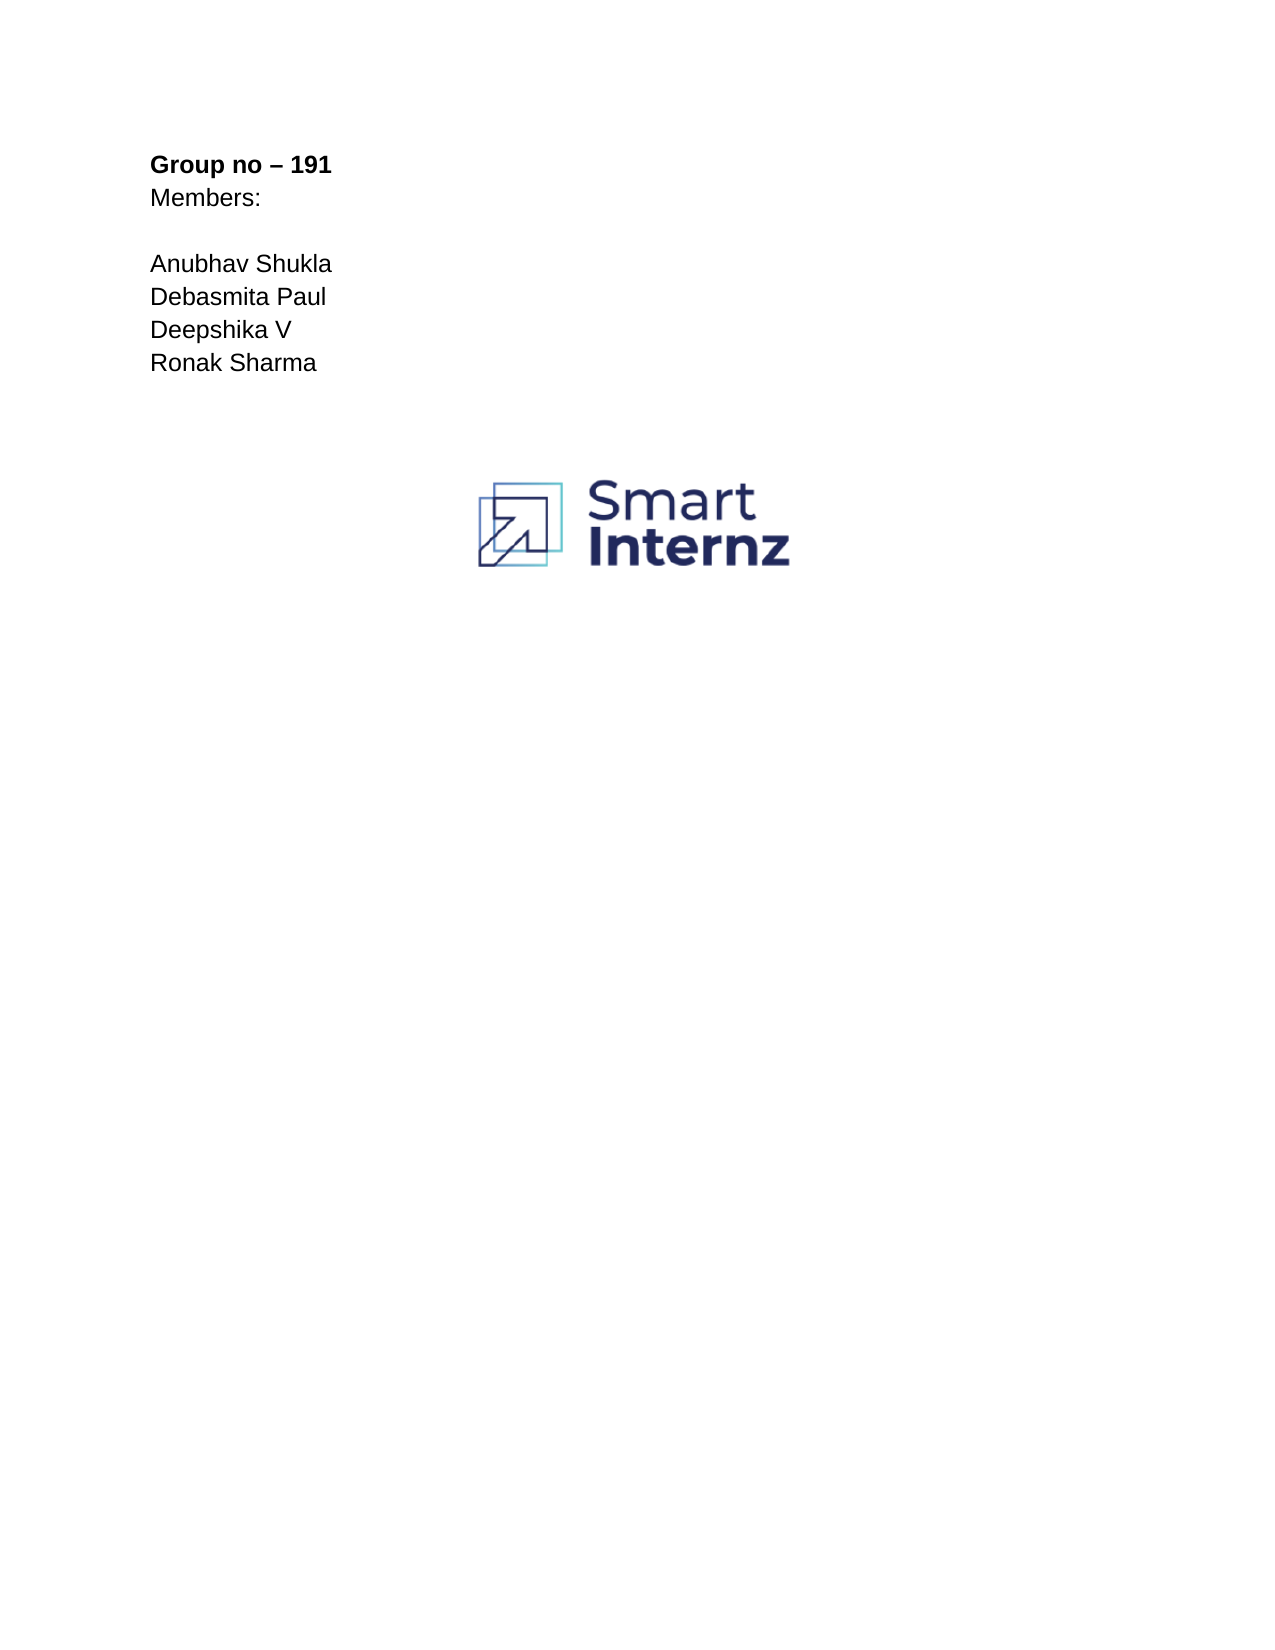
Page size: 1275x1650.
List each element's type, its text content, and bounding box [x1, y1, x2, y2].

text Debasmita Paul [150, 282, 1125, 311]
text Ronak Sharma [150, 348, 1125, 377]
text Group no – 191 [150, 150, 1125, 179]
text Deepshika V [150, 315, 1125, 344]
text Members: [150, 183, 1125, 212]
picture [465, 447, 810, 587]
text Anubhav Shukla [150, 249, 1125, 278]
